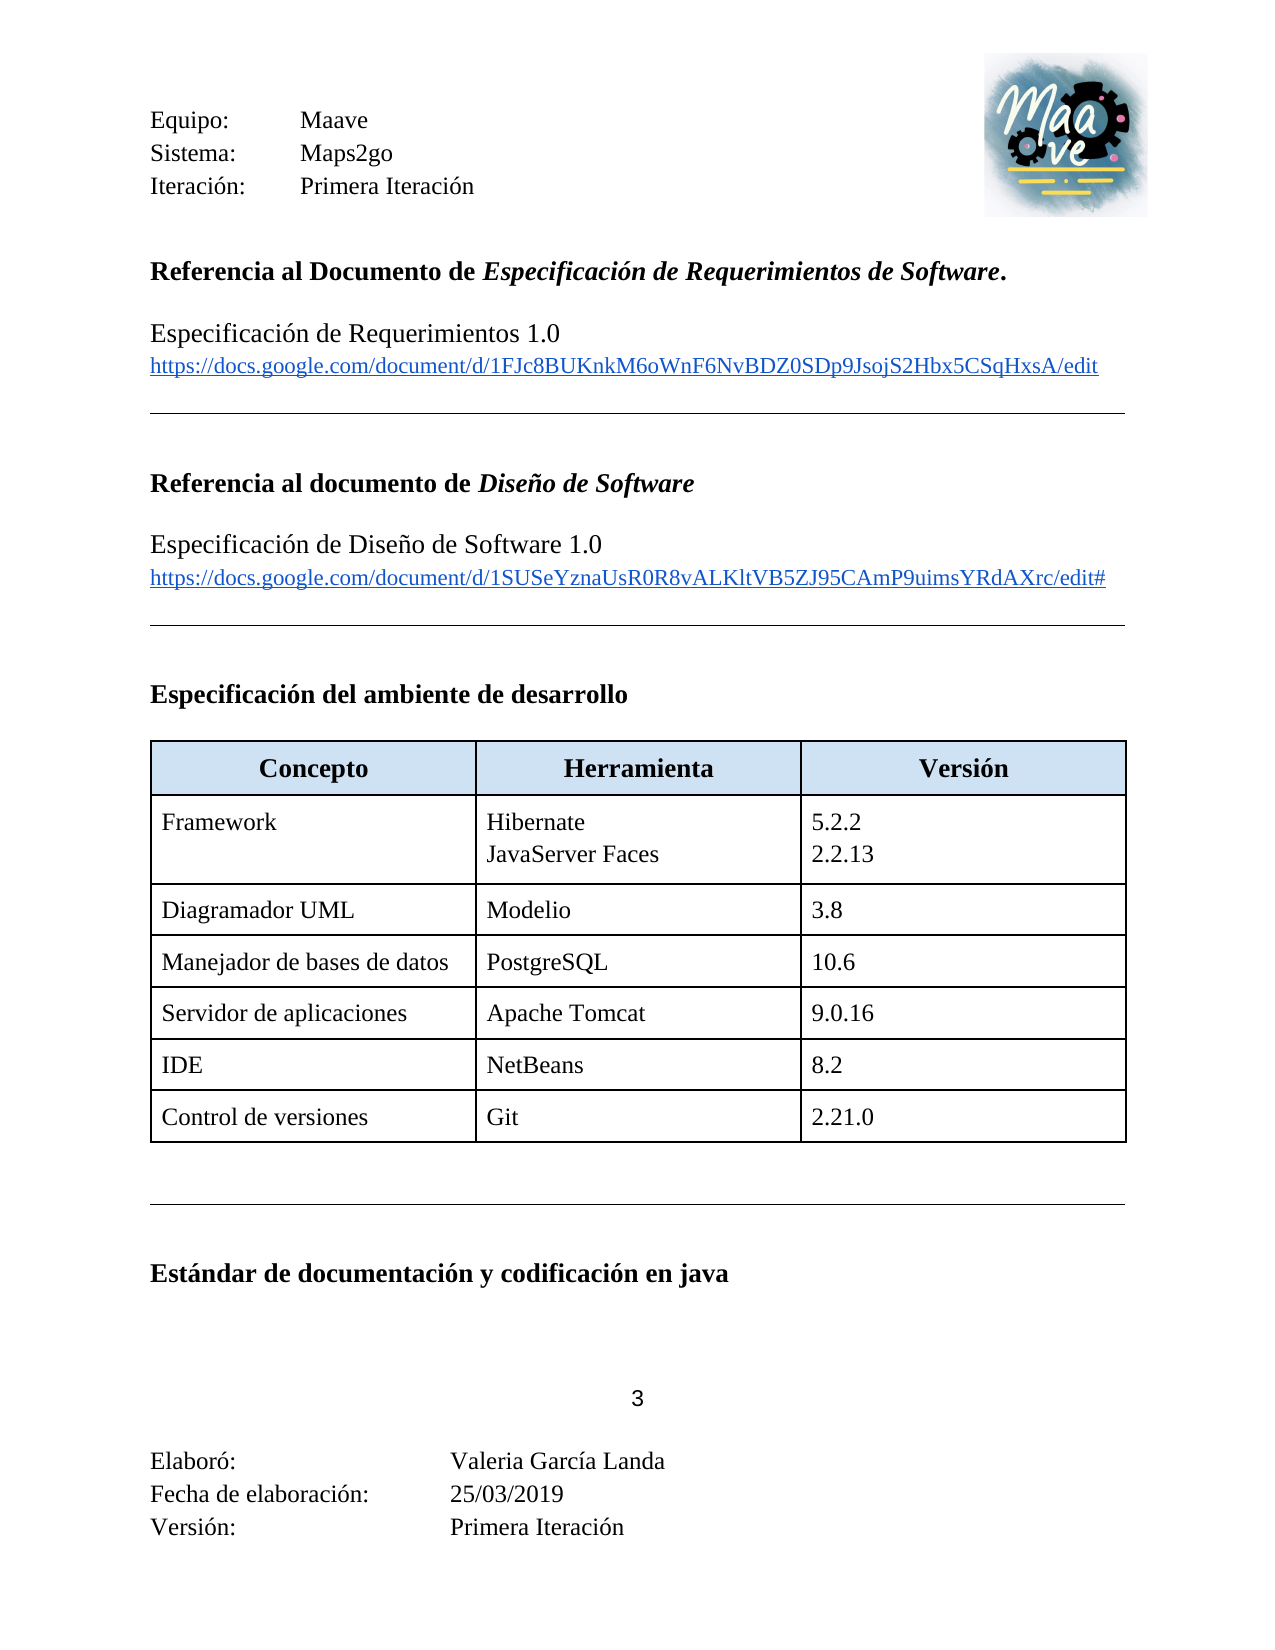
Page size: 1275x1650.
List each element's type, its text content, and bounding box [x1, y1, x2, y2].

table_cell NetBeans [477, 1040, 800, 1089]
subtitle Estándar de documentación y codificación en java [150, 1258, 1125, 1289]
table_cell Diagramador UML [152, 885, 475, 934]
table_cell Framework [152, 796, 475, 883]
table_cell 10.6 [802, 936, 1125, 986]
table_cell Git [477, 1091, 800, 1141]
text Especificación de Requerimientos 1.0 [150, 317, 1125, 348]
table_cell 8.2 [802, 1040, 1125, 1089]
text Especificación de Diseño de Software 1.0 [150, 528, 1125, 559]
table_cell IDE [152, 1040, 475, 1089]
table_cell 9.0.16 [802, 988, 1125, 1038]
table_cell Apache Tomcat [477, 988, 800, 1038]
table_cell Manejador de bases de datos [152, 936, 475, 986]
table_cell 5.2.2 2.2.13 [802, 796, 1125, 883]
table_cell PostgreSQL [477, 936, 800, 986]
picture [984, 53, 1148, 217]
table_cell 3.8 [802, 885, 1125, 934]
table_header Versión [802, 742, 1125, 794]
table_cell Hibernate JavaServer Faces [477, 796, 800, 883]
table_header Concepto [152, 742, 475, 794]
table_cell Servidor de aplicaciones [152, 988, 475, 1038]
table_header Herramienta [477, 742, 800, 794]
table_cell 2.21.0 [802, 1091, 1125, 1141]
subtitle Referencia al documento de Diseño de Software [150, 467, 1125, 498]
table_cell Control de versiones [152, 1091, 475, 1141]
text https://docs.google.com/document/d/1FJc8BUKnkM6oWnF6NvBDZ0SDp9JsojS2Hbx5CSqHxsA/edit [150, 352, 1125, 379]
subtitle Especificación del ambiente de desarrollo [150, 679, 1125, 710]
table_cell Modelio [477, 885, 800, 934]
text https://docs.google.com/document/d/1SUSeYznaUsR0R8vALKltVB5ZJ95CAmP9uimsYRdAXrc/edit# [150, 564, 1125, 590]
subtitle Referencia al Documento de Especificación de Requerimientos de Software. [150, 255, 1125, 286]
